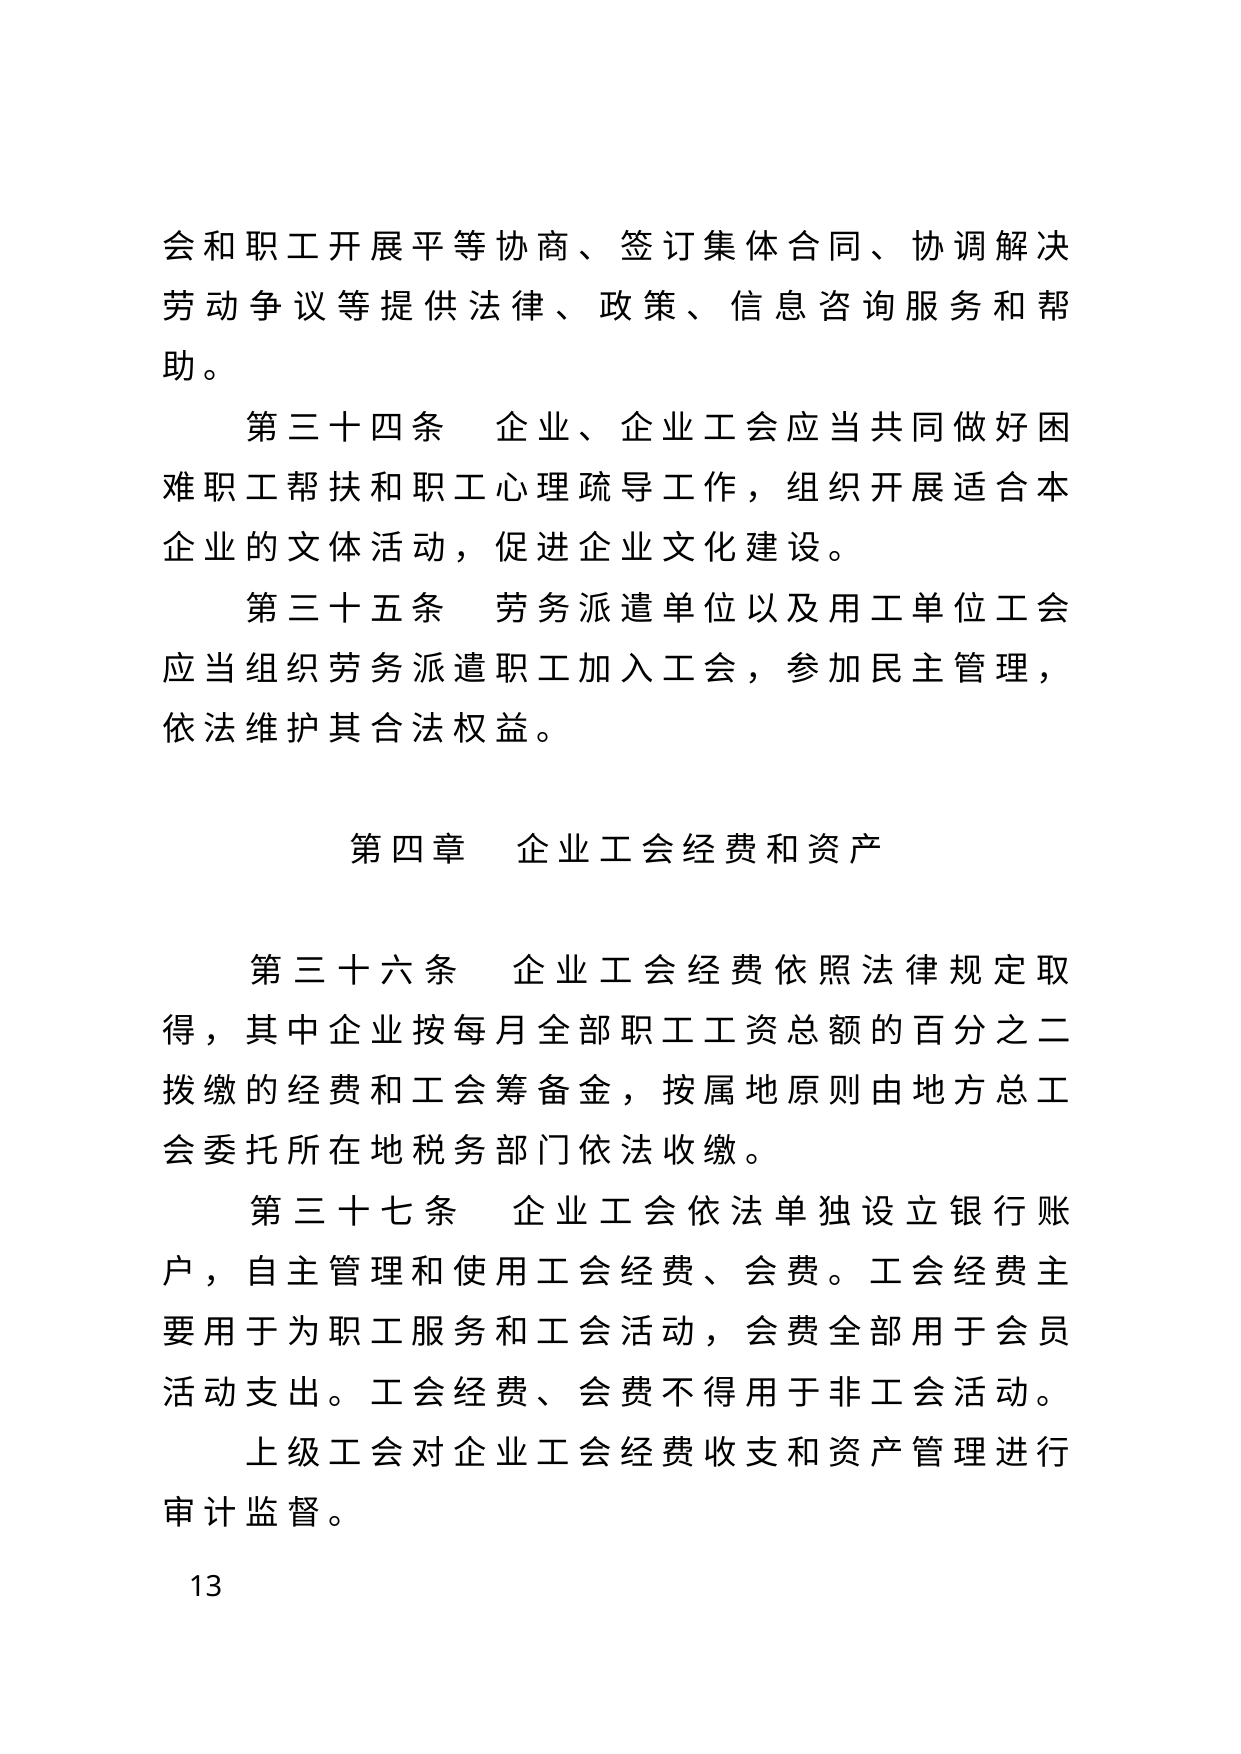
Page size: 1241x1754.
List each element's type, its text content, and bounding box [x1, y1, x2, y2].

text 第三十四条 企业、企业工会应当共同做好困难职工帮扶和职工心理疏导工作，组织开展适合本企业的文体活动，促进企业文化建设。 [162, 394, 1078, 575]
text 第四章 企业工会经费和资产 [162, 817, 1078, 877]
text 上级工会对企业工会经费收支和资产管理进行审计监督。 [162, 1420, 1078, 1540]
text 第三十五条 劳务派遣单位以及用工单位工会应当组织劳务派遣职工加入工会，参加民主管理，依法维护其合法权益。 [162, 575, 1078, 756]
text 第三十七条 企业工会依法单独设立银行账户，自主管理和使用工会经费、会费。工会经费主要用于为职工服务和工会活动，会费全部用于会员活动支出。工会经费、会费不得用于非工会活动。 [162, 1178, 1078, 1420]
text 第三十六条 企业工会经费依照法律规定取得，其中企业按每月全部职工工资总额的百分之二拨缴的经费和工会筹备金，按属地原则由地方总工会委托所在地税务部门依法收缴。 [162, 937, 1078, 1178]
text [162, 213, 1078, 394]
